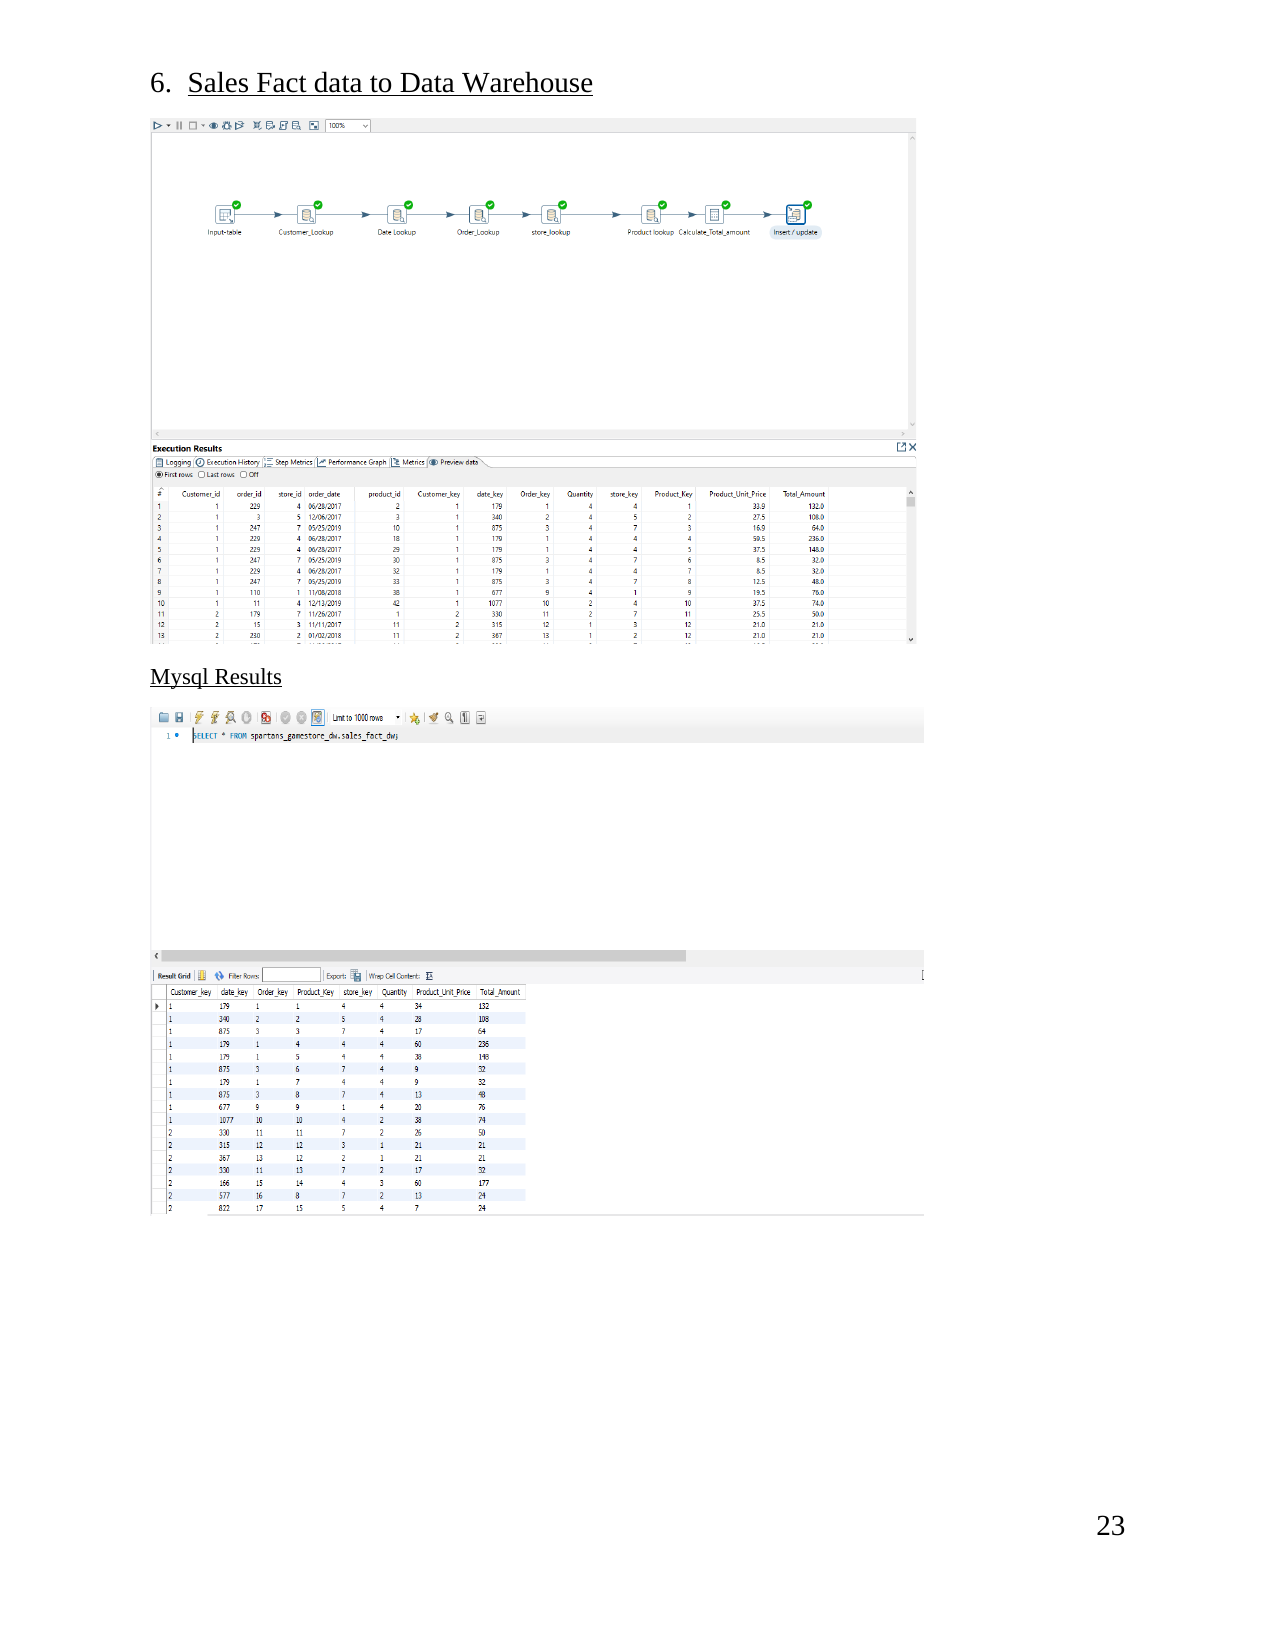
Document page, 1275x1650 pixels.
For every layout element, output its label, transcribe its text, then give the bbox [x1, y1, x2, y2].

picture [150, 707, 924, 1216]
text Mysql Results [150, 663, 1125, 689]
list Sales Fact data to Data Warehouse [150, 66, 1125, 99]
picture [150, 118, 917, 644]
